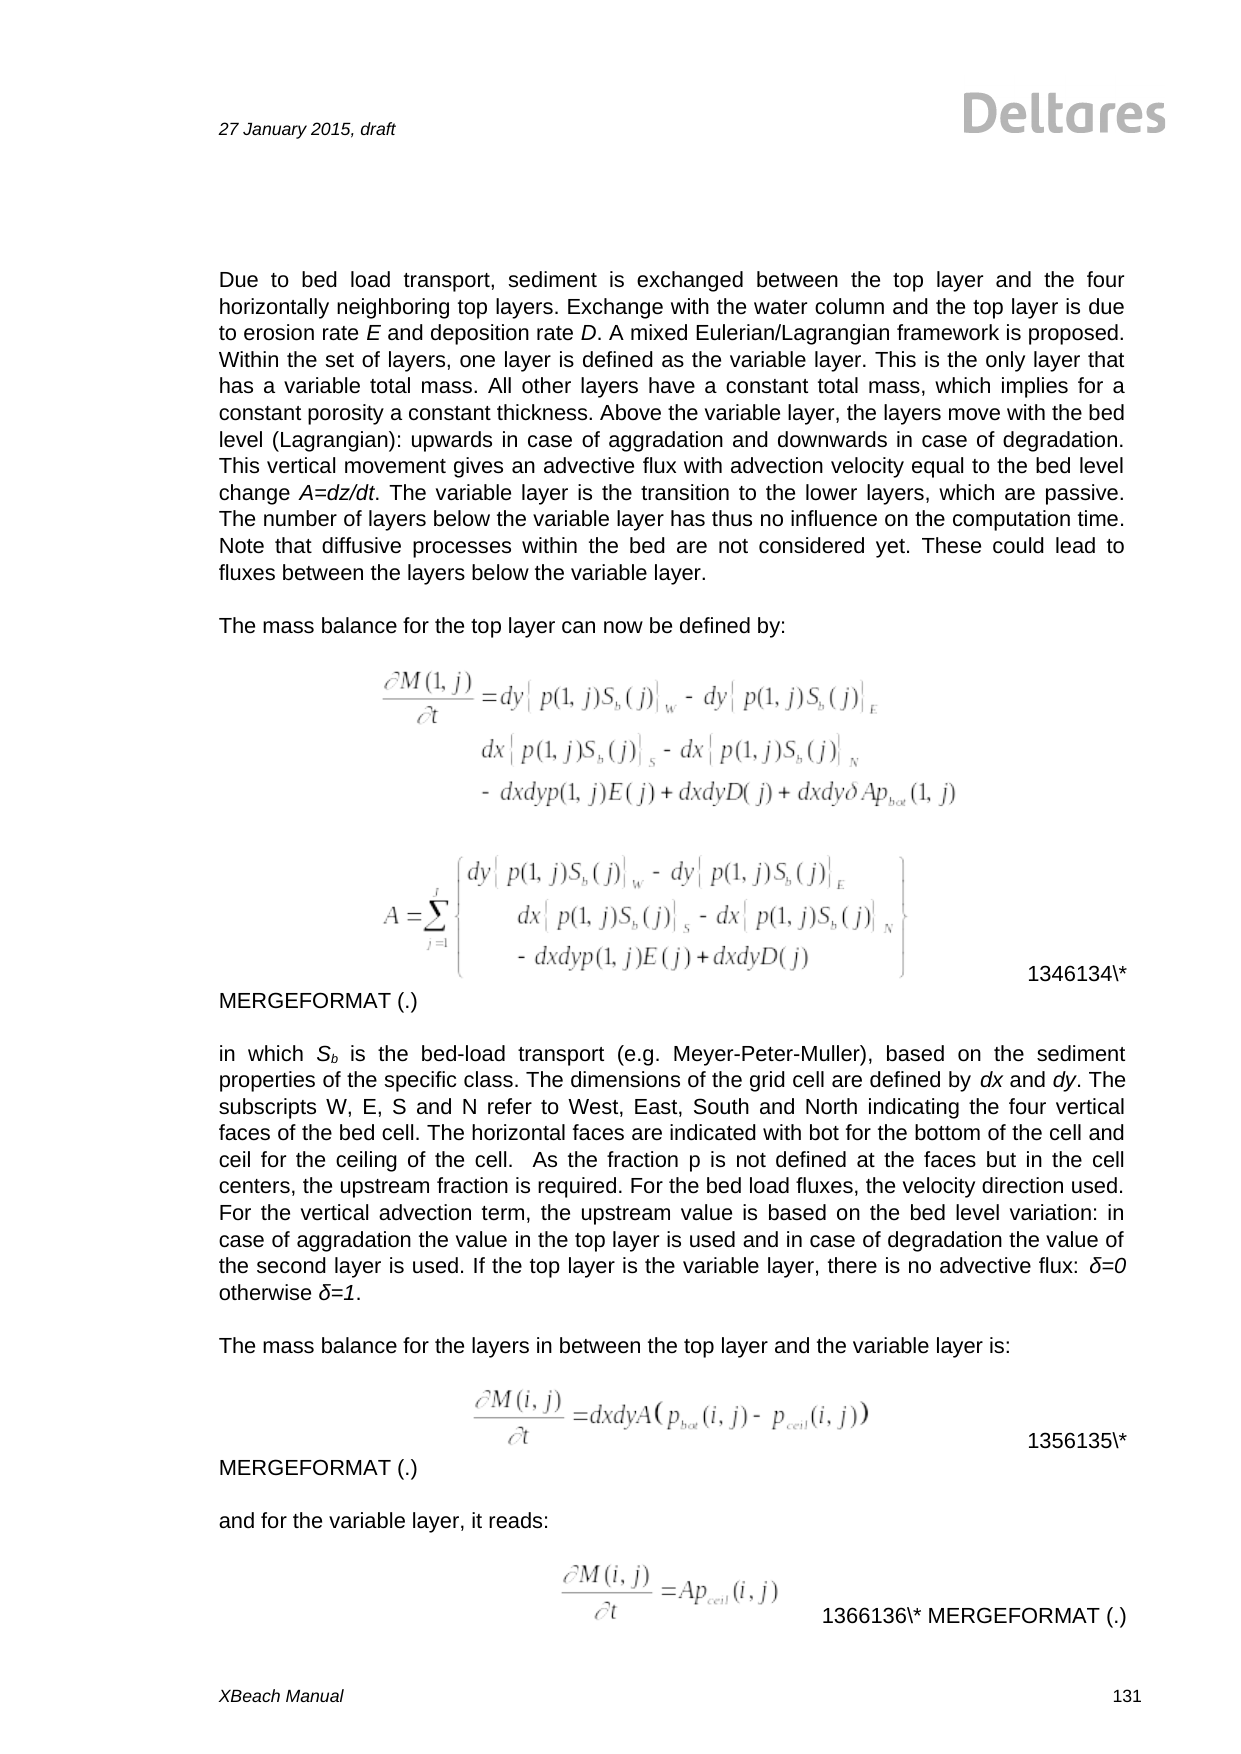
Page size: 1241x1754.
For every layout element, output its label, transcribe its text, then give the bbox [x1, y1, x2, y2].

text in which Sb is the bed-load transport (e.g. Meyer-Peter-Muller), based on the sediment properties of the specific class. The dimensions of the grid cell are defined by dx and dy. The subscripts W, E, S and N refer to West, East, South and North indicating the four vertical faces of the bed cell. The horizontal faces are indicated with bot for the bottom of the cell and ceil for the ceiling of the cell. As the fraction p is not defined at the faces but in the cell centers, the upstream fraction is required. For the bed load fluxes, the velocity direction used. For the vertical advection term, the upstream value is based on the bed level variation: in case of aggradation the value in the top layer is used and in case of degradation the value of the second layer is used. If the top layer is the variable layer, there is no advective flux: δ=0 otherwise δ=1. [218, 1039, 1126, 1305]
text The mass balance for the top layer can now be defined by: [218, 611, 1126, 638]
text Due to bed load transport, sediment is exchanged between the top layer and the four horizontally neighboring top layers. Exchange with the water column and the top layer is due to erosion rate E and deposition rate D. A mixed Eulerian/Lagrangian framework is proposed. Within the set of layers, one layer is defined as the variable layer. This is the only layer that has a variable total mass. All other layers have a constant total mass, which implies for a constant porosity a constant thickness. Above the variable layer, the layers move with the bed level (Lagrangian): upwards in case of aggradation and downwards in case of degradation. This vertical movement gives an advective flux with advection velocity equal to the bed level change A=dz/dt. The variable layer is the transition to the lower layers, which are passive. The number of layers below the variable layer has thus no influence on the computation time. Note that diffusive processes within the bed are not considered yet. These could lead to fluxes between the layers below the variable layer. [218, 266, 1126, 584]
text and for the variable layer, it reads: [218, 1506, 1126, 1533]
text The mass balance for the layers in between the top layer and the variable layer is: [218, 1331, 1126, 1358]
picture [964, 75, 1166, 133]
